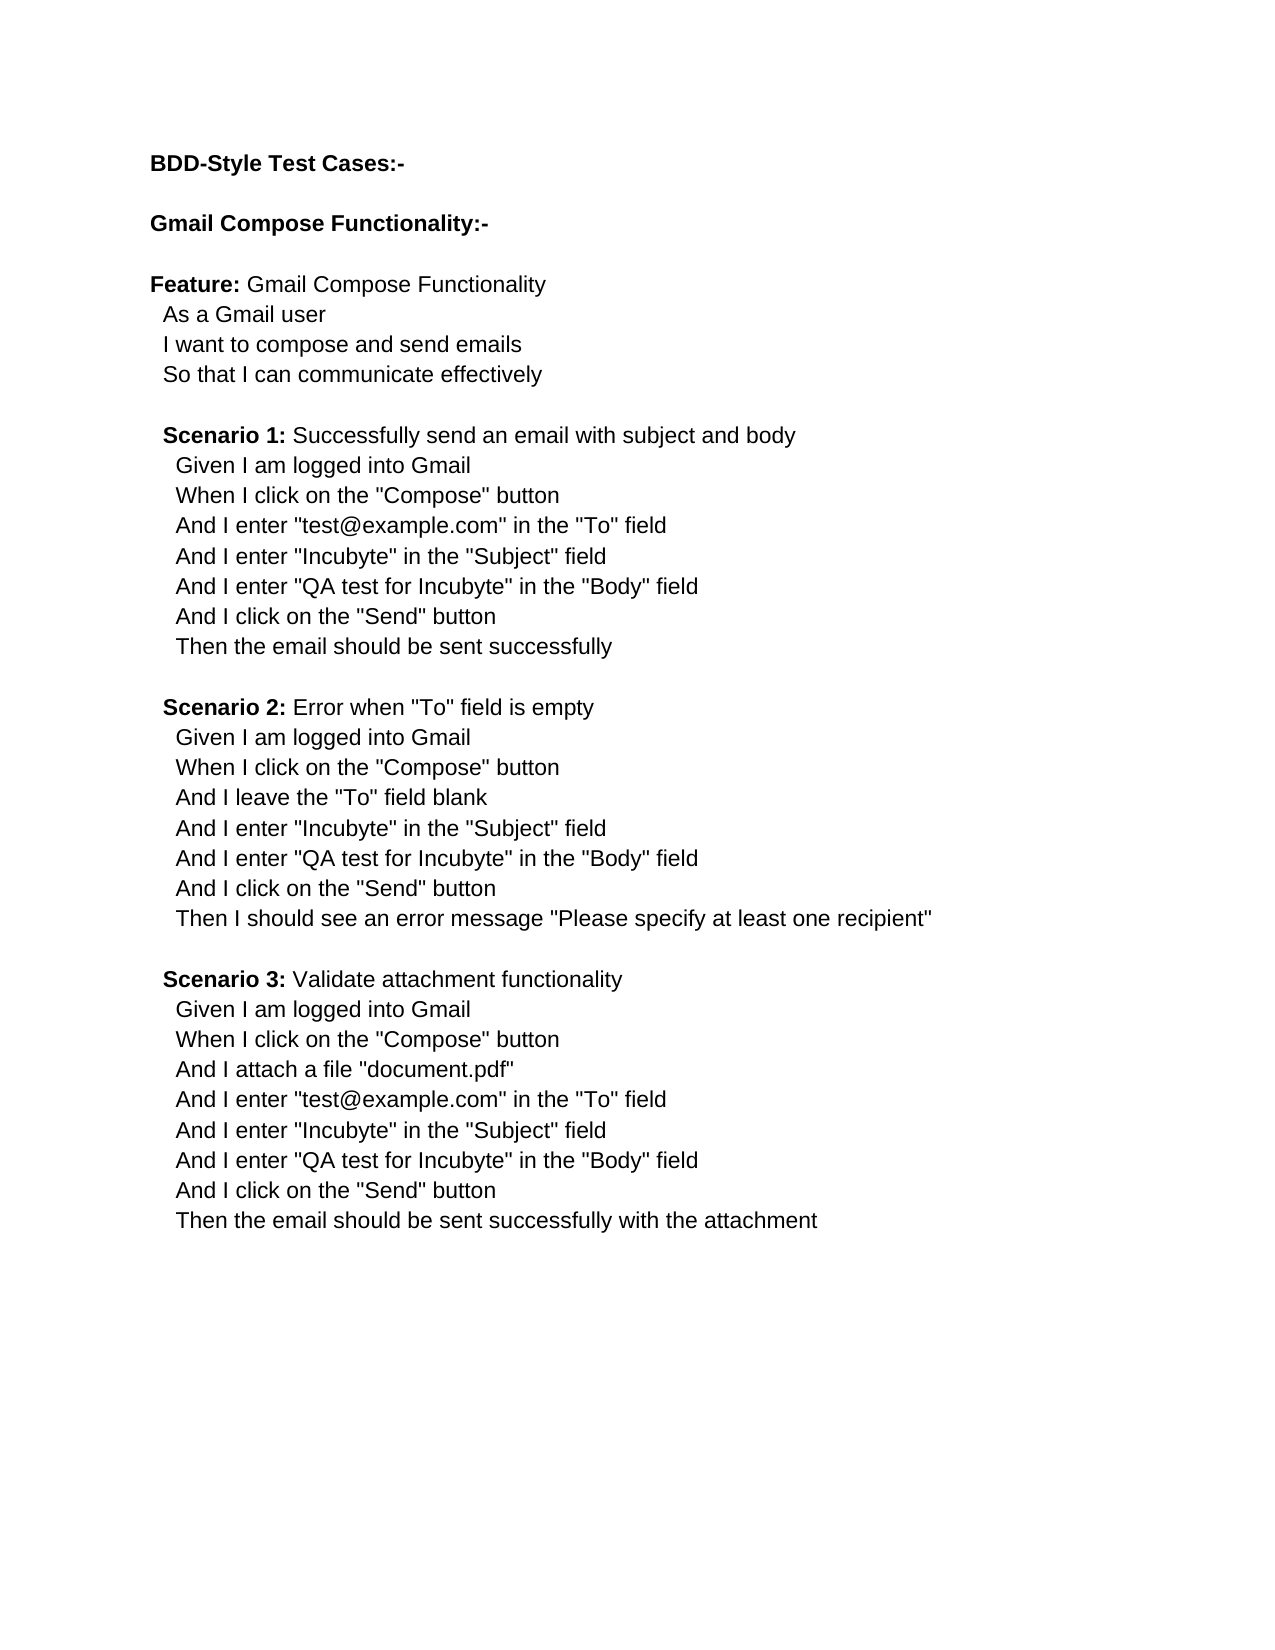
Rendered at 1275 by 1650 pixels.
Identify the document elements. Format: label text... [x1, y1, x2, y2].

text And I click on the "Send" button [150, 603, 1125, 629]
text Feature: Gmail Compose Functionality [150, 271, 1125, 297]
text And I enter "Incubyte" in the "Subject" field [150, 814, 1125, 841]
text Scenario 1: Successfully send an email with subject and body [150, 422, 1125, 448]
text Then the email should be sent successfully [150, 633, 1125, 660]
text And I enter "QA test for Incubyte" in the "Body" field [150, 845, 1125, 871]
text I want to compose and send emails [150, 331, 1125, 358]
text And I click on the "Send" button [150, 1177, 1125, 1203]
text When I click on the "Compose" button [150, 1026, 1125, 1052]
text Scenario 2: Error when "To" field is empty [150, 694, 1125, 720]
text And I enter "test@example.com" in the "To" field [150, 512, 1125, 539]
text Then the email should be sent successfully with the attachment [150, 1207, 1125, 1234]
text When I click on the "Compose" button [150, 754, 1125, 781]
text And I attach a file "document.pdf" [150, 1056, 1125, 1083]
text So that I can communicate effectively [150, 361, 1125, 388]
text As a Gmail user [150, 301, 1125, 327]
text And I enter "QA test for Incubyte" in the "Body" field [150, 573, 1125, 599]
text Gmail Compose Functionality:- [150, 210, 1125, 237]
text And I enter "Incubyte" in the "Subject" field [150, 1117, 1125, 1143]
text Given I am logged into Gmail [150, 724, 1125, 750]
text And I click on the "Send" button [150, 875, 1125, 901]
text And I enter "Incubyte" in the "Subject" field [150, 543, 1125, 569]
text Scenario 3: Validate attachment functionality [150, 966, 1125, 992]
text Given I am logged into Gmail [150, 452, 1125, 478]
text When I click on the "Compose" button [150, 482, 1125, 509]
text And I enter "test@example.com" in the "To" field [150, 1086, 1125, 1113]
text BDD-Style Test Cases:- [150, 150, 1125, 176]
text And I enter "QA test for Incubyte" in the "Body" field [150, 1147, 1125, 1173]
text And I leave the "To" field blank [150, 784, 1125, 811]
text Given I am logged into Gmail [150, 996, 1125, 1022]
text Then I should see an error message "Please specify at least one recipient" [150, 905, 1125, 932]
